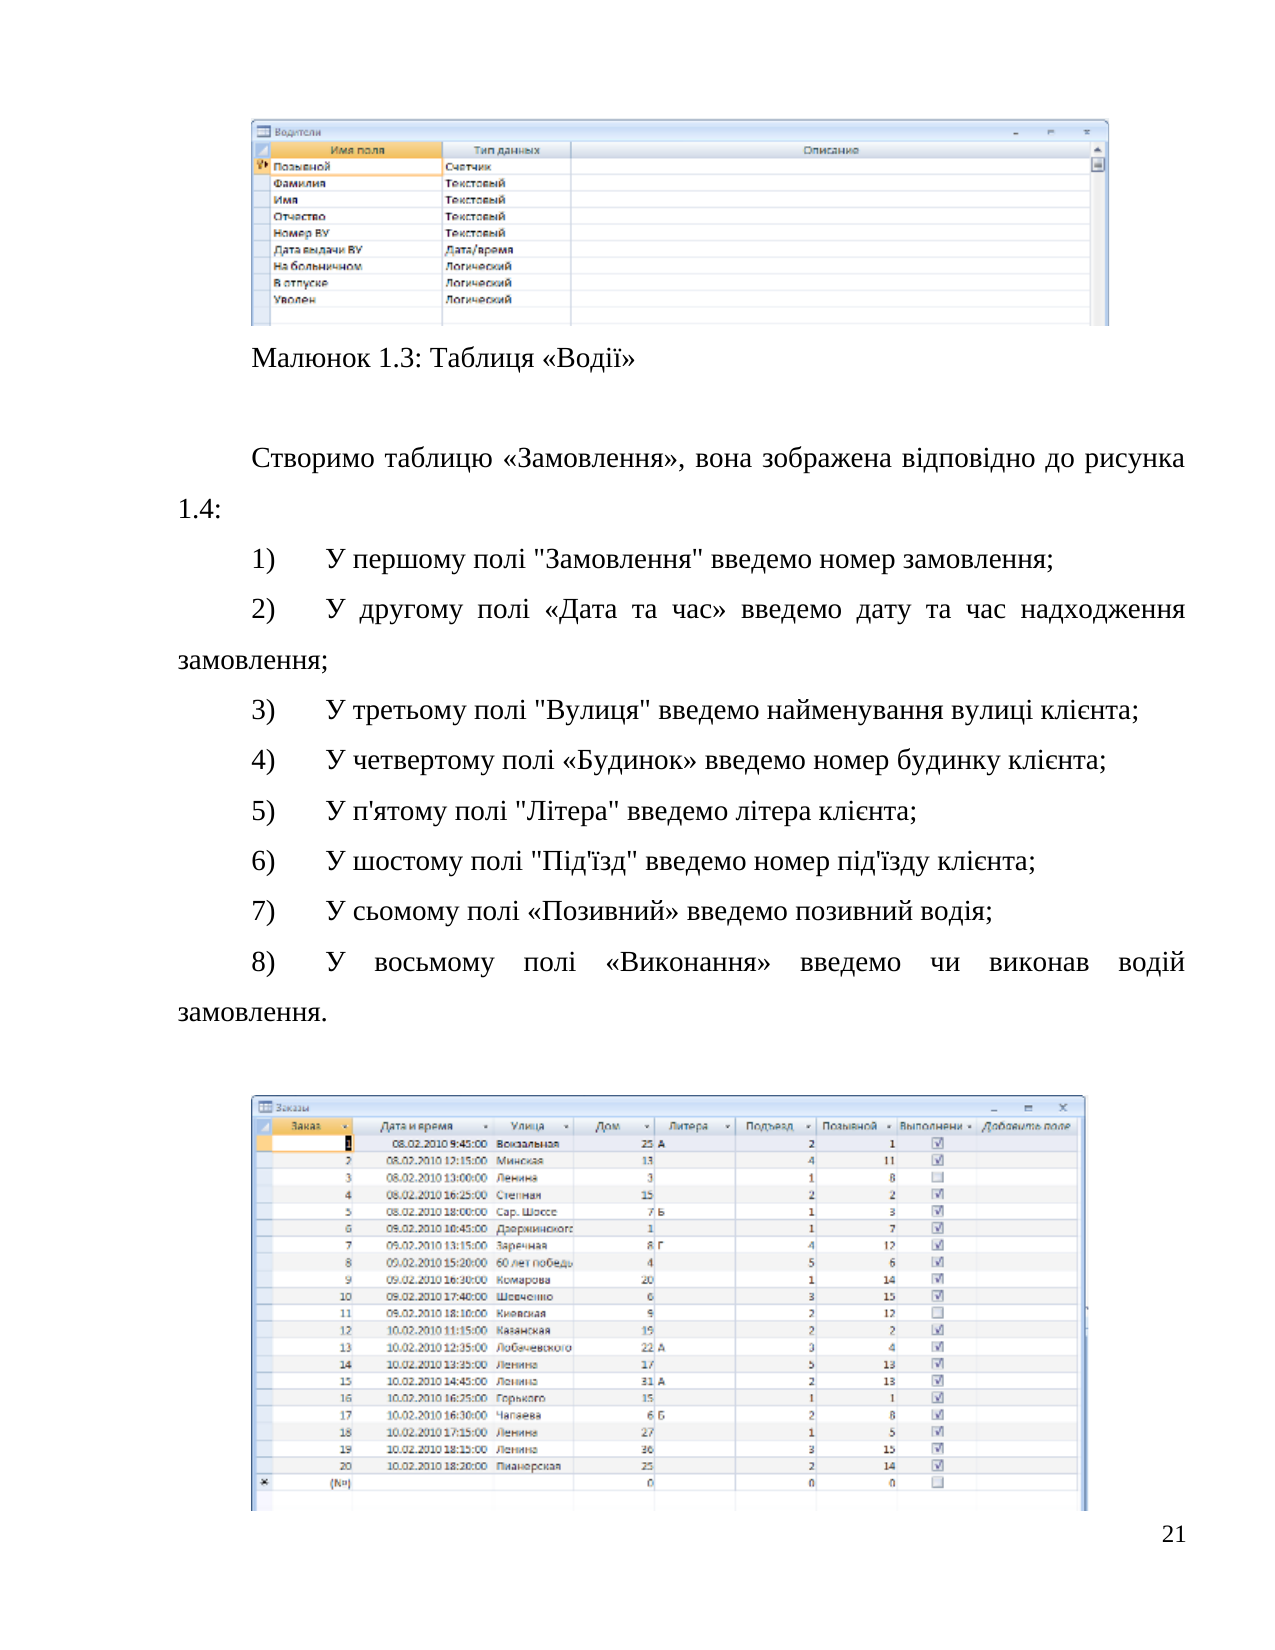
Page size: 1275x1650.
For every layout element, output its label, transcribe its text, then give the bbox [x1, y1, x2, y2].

text Малюнок 1.3: Таблиця «Водії» [177, 340, 1186, 373]
text 7) У сьомому полі «Позивний» введемо позивний водія; [177, 893, 1186, 927]
text 3) У третьому полі "Вулиця" введемо найменування вулиці клієнта; [177, 692, 1186, 726]
text 5) У п'ятому полі "Літера" введемо літера клієнта; [177, 793, 1186, 826]
text 1) У першому полі "Замовлення" введемо номер замовлення; [177, 541, 1186, 575]
text 6) У шостому полі "Під'їзд" введемо номер під'їзду клієнта; [177, 843, 1186, 877]
text Створимо таблицю «Замовлення», вона зображена відповідно до рисунка 1.4: [177, 441, 1186, 524]
text 2) У другому полі «Дата та час» введемо дату та час надходження замовлення; [177, 591, 1186, 675]
text 8) У восьмому полі «Виконання» введемо чи виконав водій замовлення. [177, 944, 1186, 1027]
text 4) У четвертому полі «Будинок» введемо номер будинку клієнта; [177, 742, 1186, 776]
